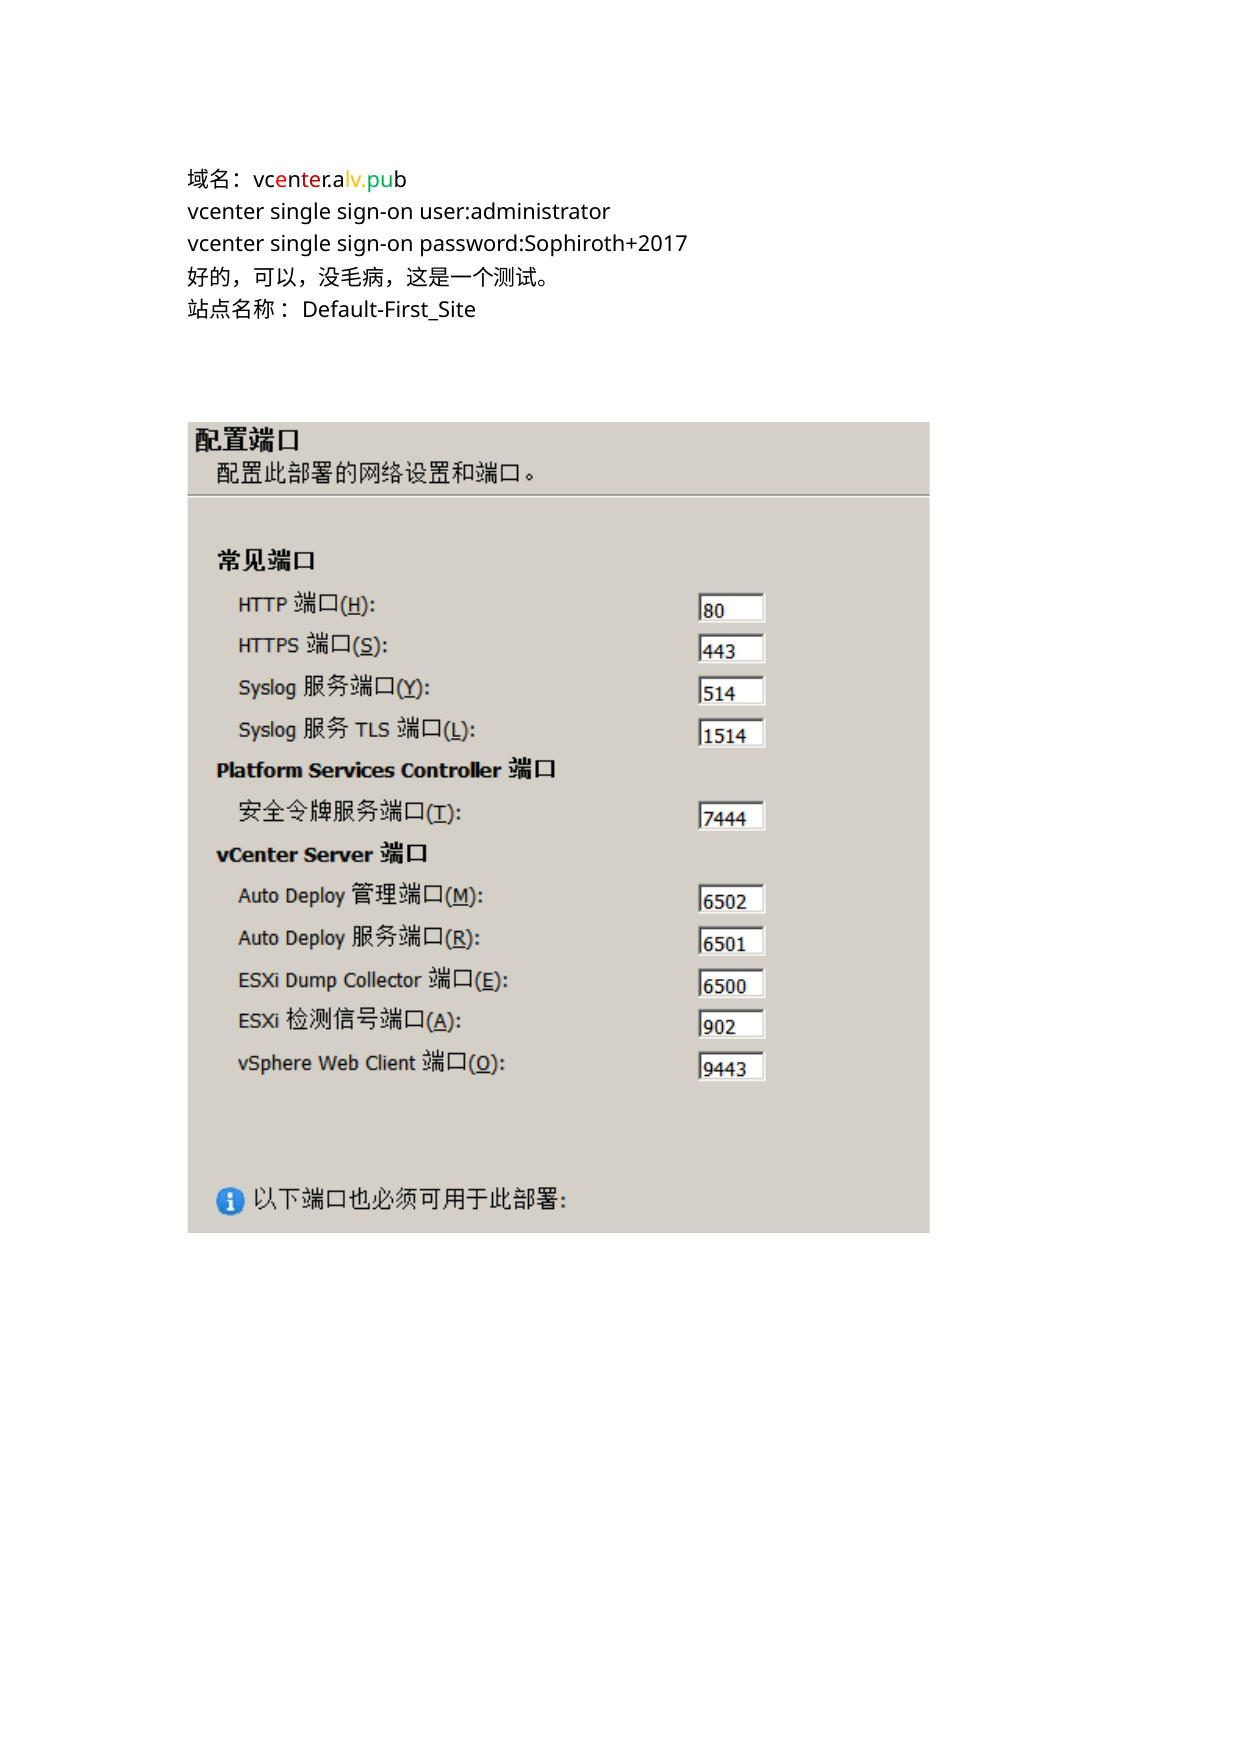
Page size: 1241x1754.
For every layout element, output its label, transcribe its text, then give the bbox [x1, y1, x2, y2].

text vcenter single sign-on password:Sophiroth+2017 [187, 227, 1053, 259]
text vcenter single sign-on user:administrator [187, 194, 1053, 227]
picture [187, 422, 930, 1233]
text 域名：vcenter.alv.pub [187, 162, 1053, 194]
text 好的，可以，没毛病，这是一个测试。 [187, 259, 1053, 292]
text 站点名称 ：Default-First_Site [187, 292, 1053, 324]
